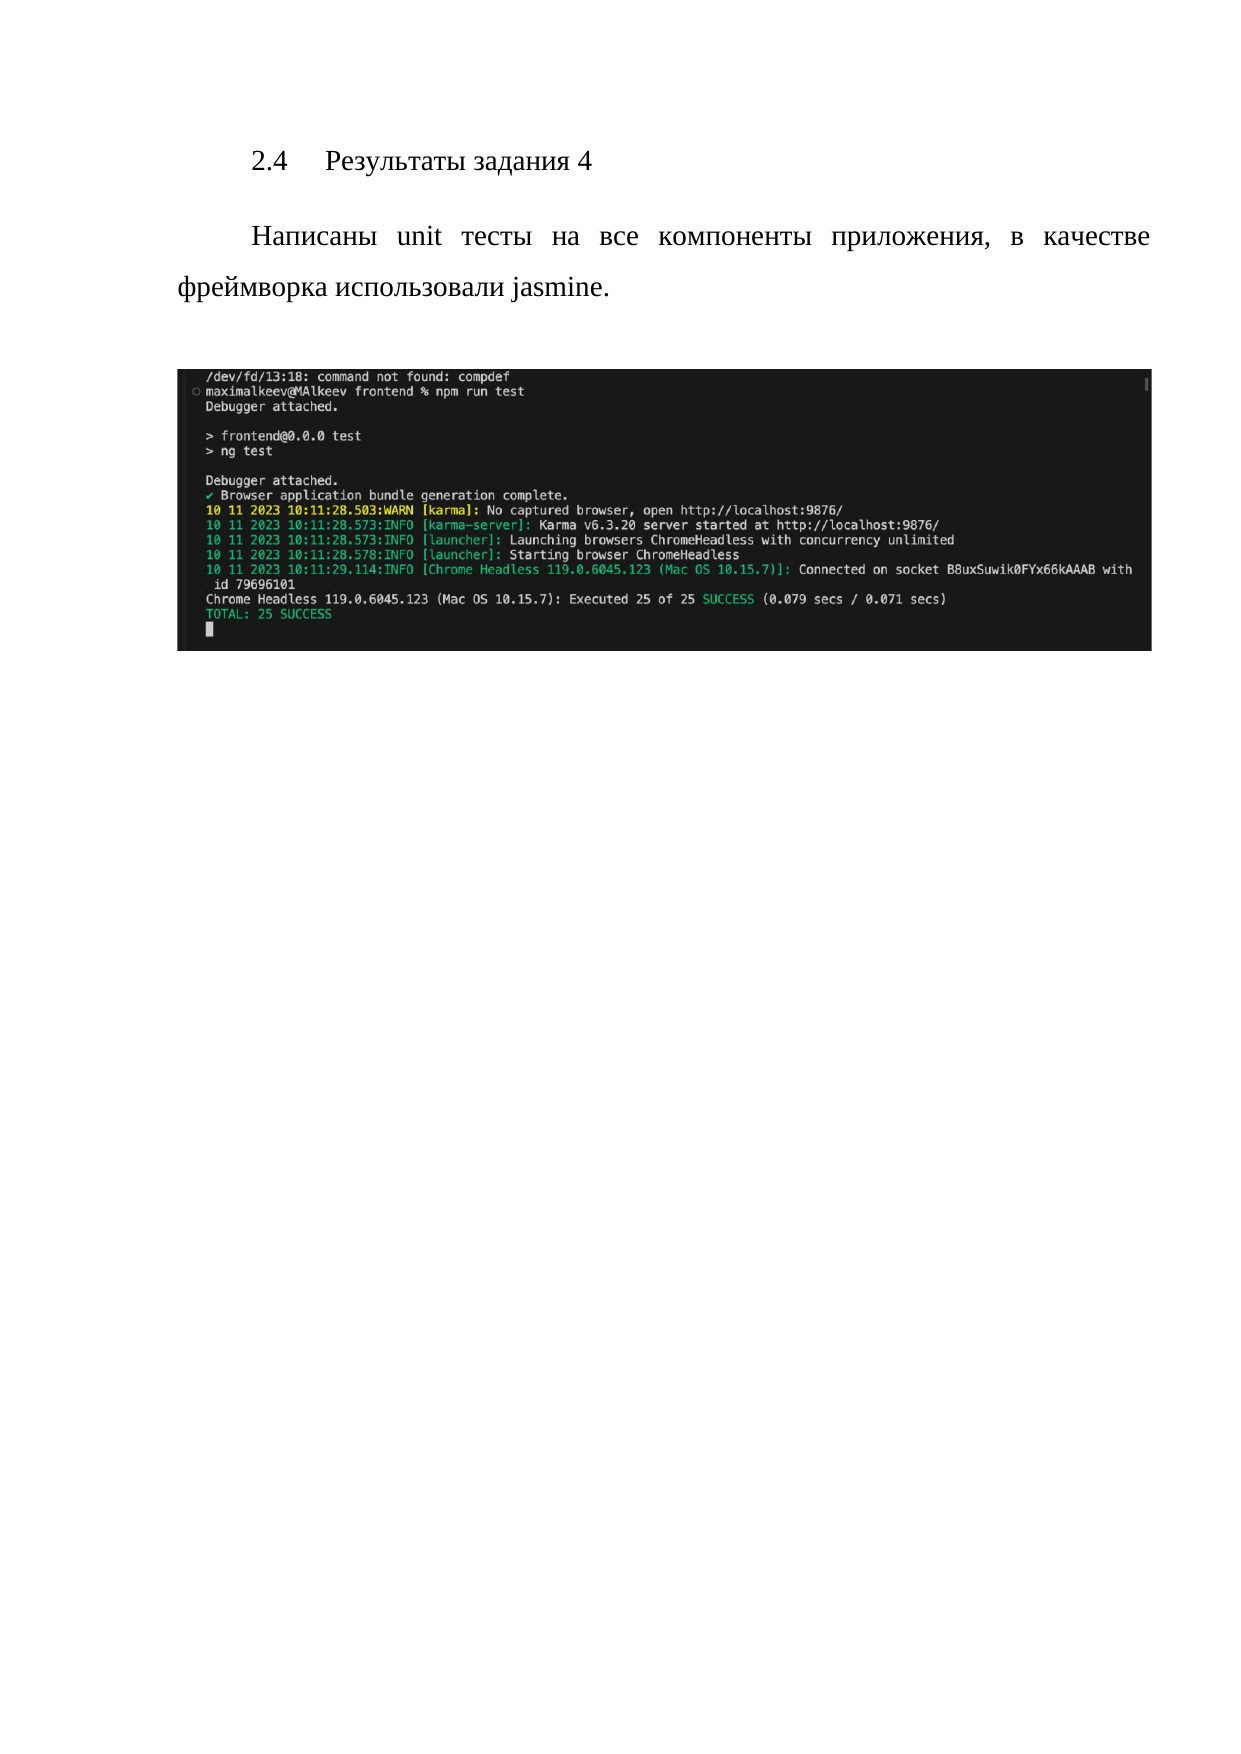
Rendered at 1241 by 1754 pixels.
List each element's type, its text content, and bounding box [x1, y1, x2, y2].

picture [177, 369, 1152, 651]
text Написаны unit тесты на все компоненты приложения, в качестве фреймворка использовали jasmine. [177, 218, 1152, 302]
text Результаты задания 4 [251, 143, 1152, 177]
